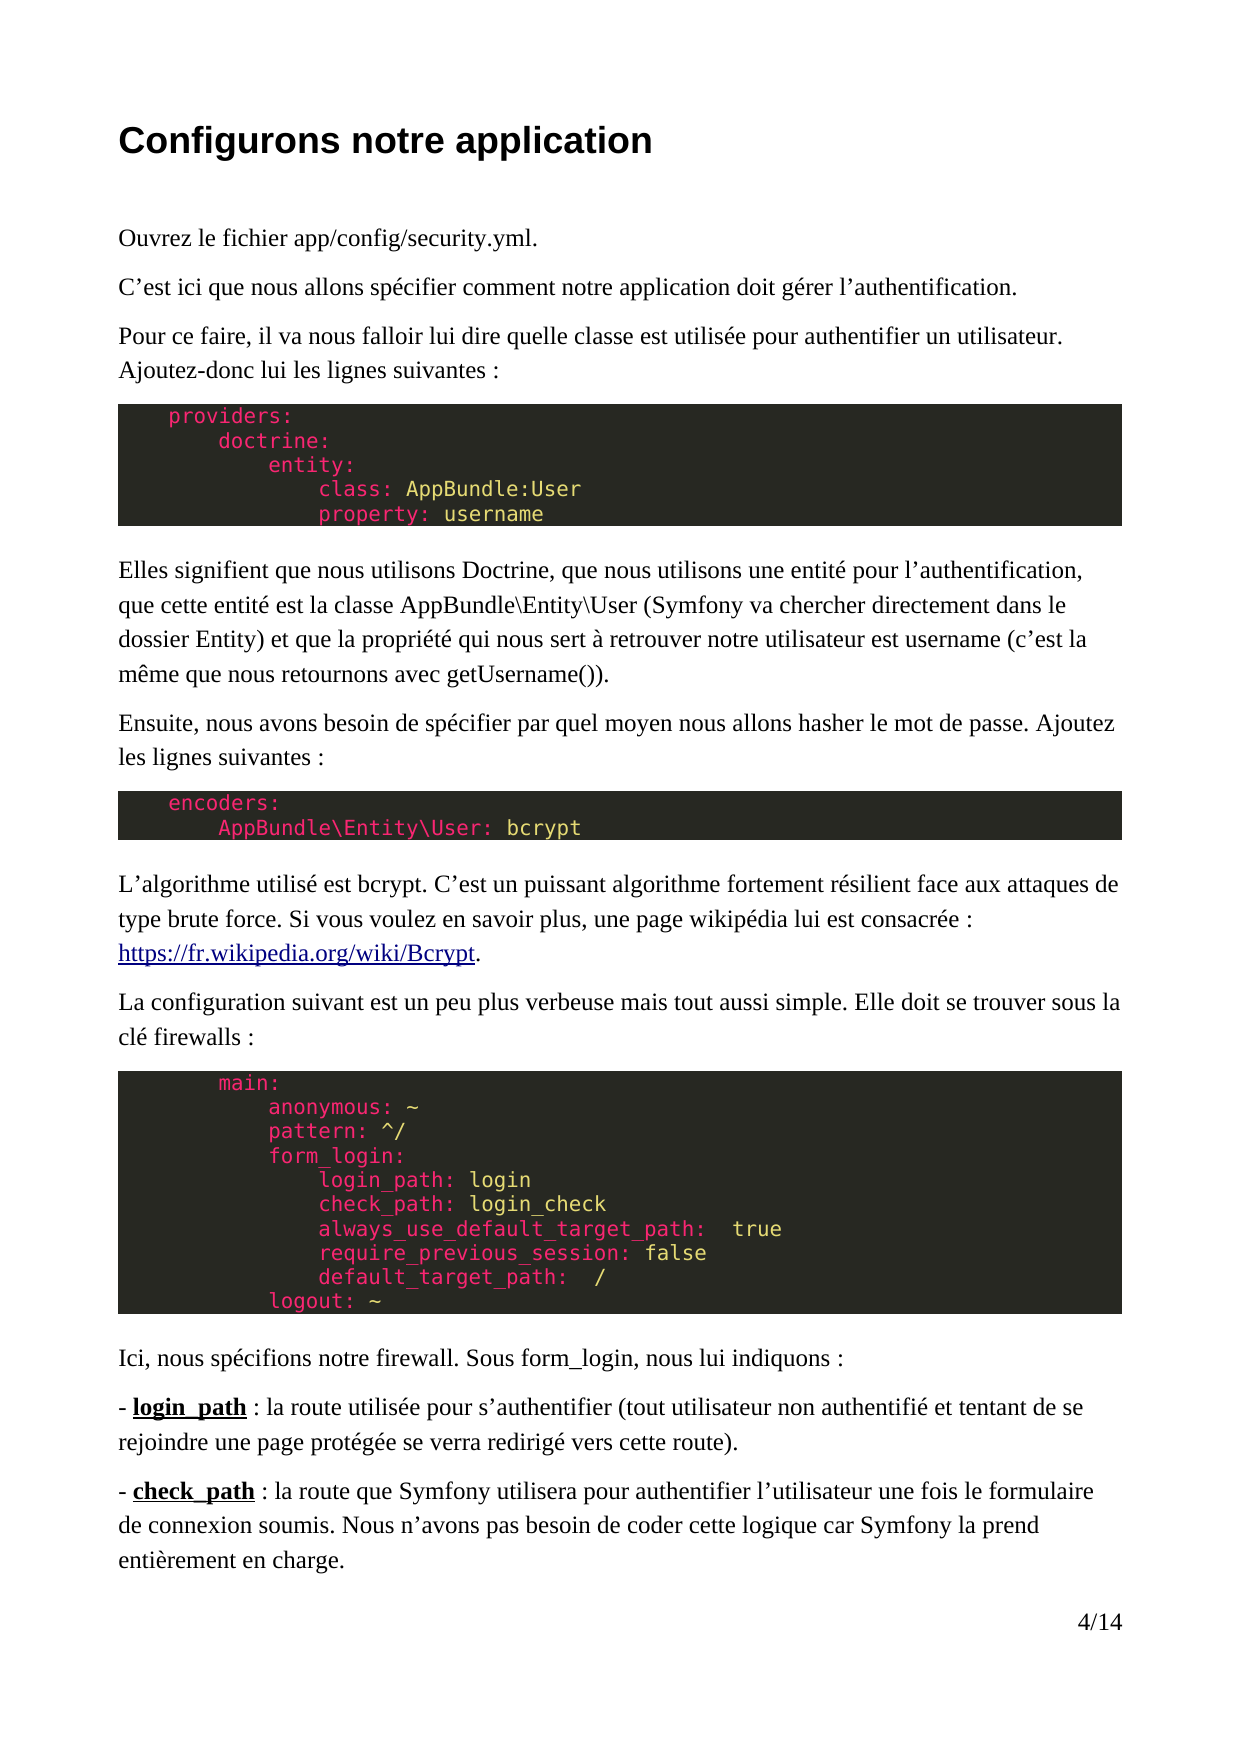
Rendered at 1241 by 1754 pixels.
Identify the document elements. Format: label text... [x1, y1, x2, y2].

text require_previous_session: false [118, 1241, 1122, 1265]
text - login_path : la route utilisée pour s’authentifier (tout utilisateur non authentifié et tentant de se rejoindre une page protégée se verra redirigé vers cette route). [118, 1392, 1122, 1455]
text default_target_path: / [118, 1264, 1122, 1289]
text entity: [118, 453, 1122, 477]
text doctrine: [118, 429, 1122, 453]
subtitle Configurons notre application [118, 118, 1122, 161]
text L’algorithme utilisé est bcrypt. C’est un puissant algorithme fortement résilient face aux attaques de type brute force. Si vous voulez en savoir plus, une page wikipédia lui est consacrée : https://fr.wikipedia.org/wiki/Bcrypt. [118, 869, 1122, 967]
text La configuration suivant est un peu plus verbeuse mais tout aussi simple. Elle doit se trouver sous la clé firewalls : [118, 987, 1122, 1051]
text always_use_default_target_path: true [118, 1217, 1122, 1241]
text main: [118, 1071, 1122, 1095]
text providers: [118, 404, 1122, 429]
text check_path: login_check [118, 1192, 1122, 1217]
text anonymous: ~ [118, 1095, 1122, 1119]
text property: username [118, 502, 1122, 526]
text Ensuite, nous avons besoin de spécifier par quel moyen nous allons hasher le mot de passe. Ajoutez les lignes suivantes : [118, 708, 1122, 771]
text Elles signifient que nous utilisons Doctrine, que nous utilisons une entité pour l’authentification, que cette entité est la classe AppBundle\Entity\User (Symfony va chercher directement dans le dossier Entity) et que la propriété qui nous sert à retrouver notre utilisateur est username (c’est la même que nous retournons avec getUsername()). [118, 555, 1122, 687]
text Ici, nous spécifions notre firewall. Sous form_login, nous lui indiquons : [118, 1343, 1122, 1372]
text encoders: [118, 791, 1122, 816]
text AppBundle\Entity\User: bcrypt [118, 816, 1122, 840]
text Ouvrez le fichier app/config/security.yml. [118, 223, 1122, 252]
text - check_path : la route que Symfony utilisera pour authentifier l’utilisateur une fois le formulaire de connexion soumis. Nous n’avons pas besoin de coder cette logique car Symfony la prend entièrement en charge. [118, 1476, 1122, 1573]
text pattern: ^/ [118, 1119, 1122, 1144]
text logout: ~ [118, 1289, 1122, 1314]
text Pour ce faire, il va nous falloir lui dire quelle classe est utilisée pour authentifier un utilisateur. Ajoutez-donc lui les lignes suivantes : [118, 321, 1122, 384]
text C’est ici que nous allons spécifier comment notre application doit gérer l’authentification. [118, 272, 1122, 301]
text login_path: login [118, 1168, 1122, 1192]
text form_login: [118, 1144, 1122, 1168]
text class: AppBundle:User [118, 477, 1122, 502]
